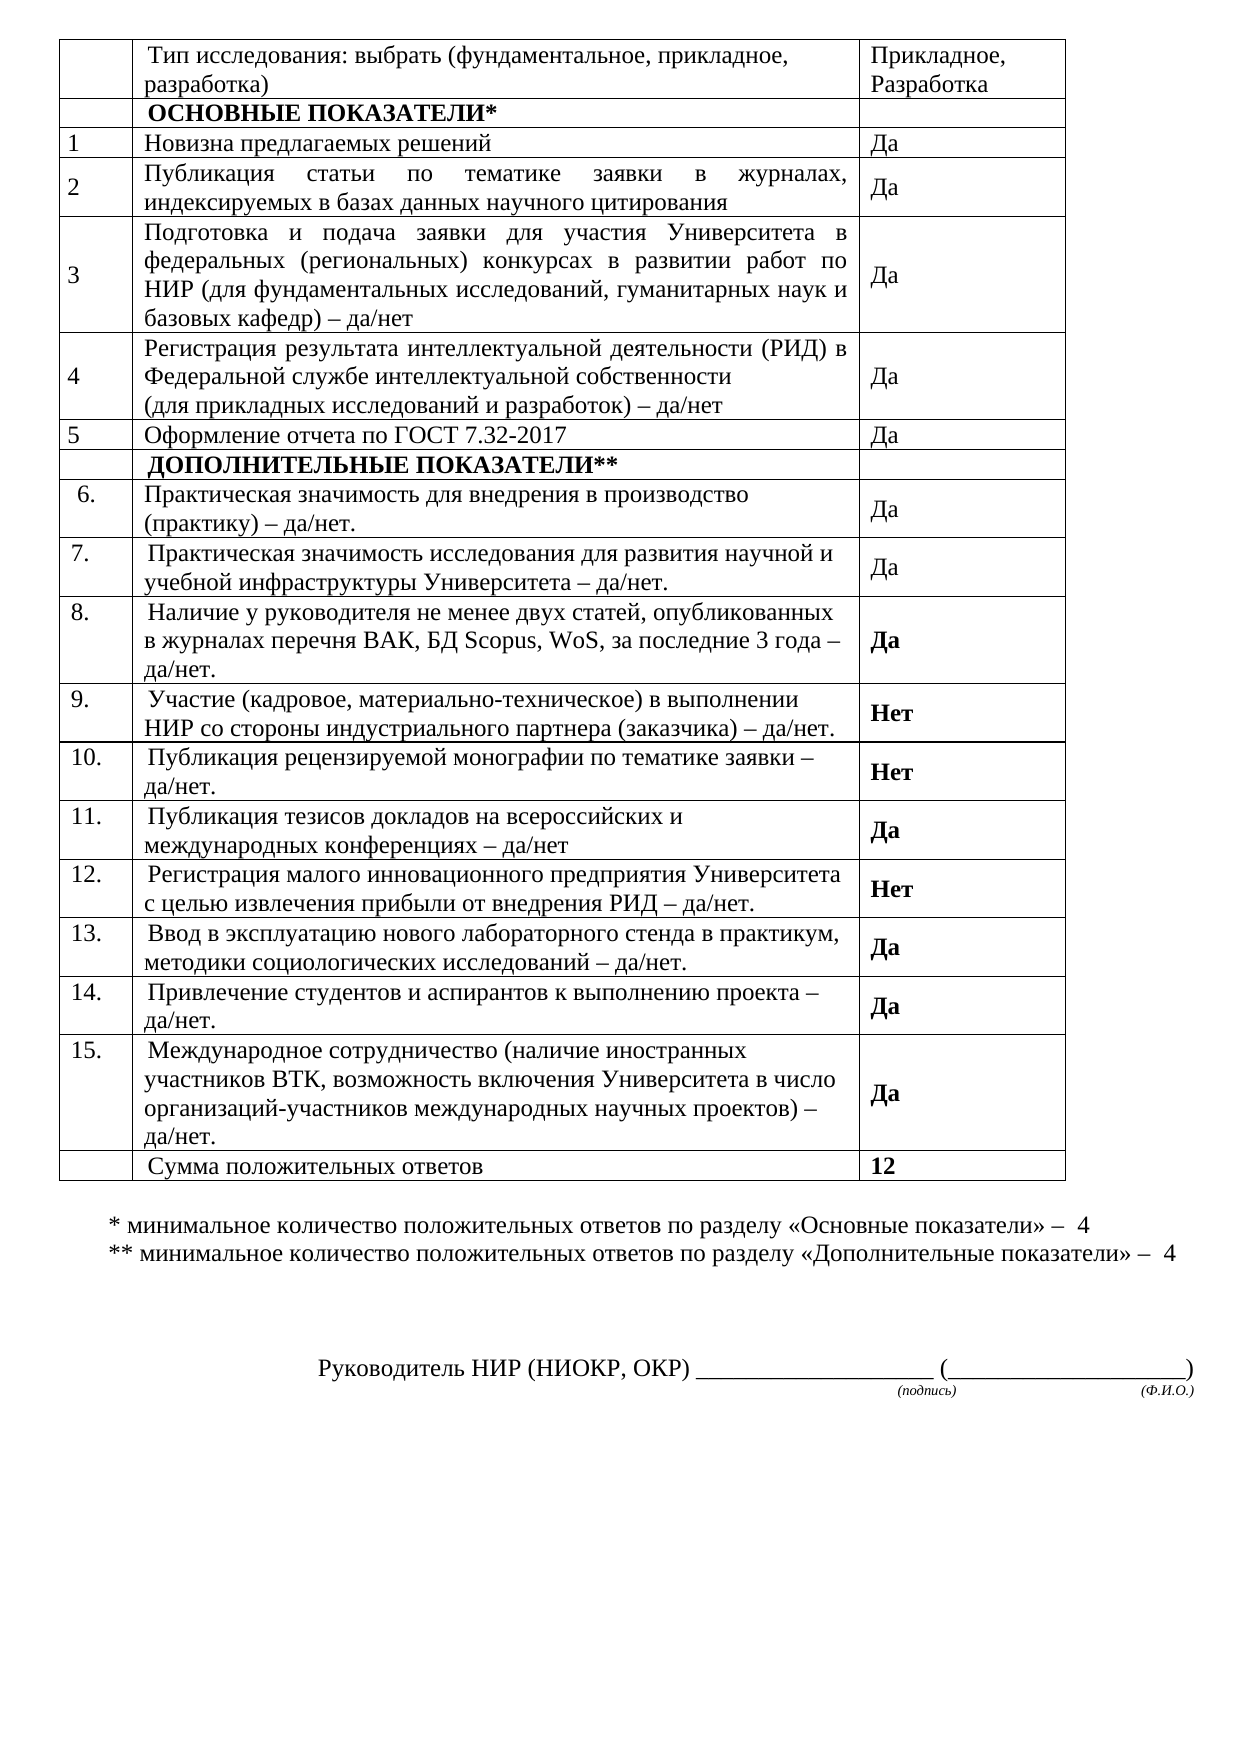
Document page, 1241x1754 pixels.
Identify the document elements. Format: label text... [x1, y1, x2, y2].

table_cell [860, 99, 1065, 127]
table_cell 2 [60, 158, 132, 216]
table_cell Нет [860, 860, 1065, 917]
text Руководитель НИР (НИОКР, ОКР) ___________________ (___________________) [71, 1353, 1194, 1382]
list * минимальное количество положительных ответов по разделу «Основные показатели» – 4 [108, 1210, 1194, 1238]
table_cell Подготовка и подача заявки для участия Университета в федеральных (региональных) конкурсах в развитии работ по НИР (для фундаментальных исследований, гуманитарных наук и базовых кафедр) – да/нет [133, 217, 859, 332]
table_cell 12. [60, 860, 132, 917]
table_cell Новизна предлагаемых решений [133, 128, 859, 157]
table_cell Да [860, 977, 1065, 1034]
table_cell ДОПОЛНИТЕЛЬНЫЕ ПОКАЗАТЕЛИ** [133, 450, 859, 478]
table_cell Практическая значимость исследования для развития научной и учебной инфраструктуры Университета – да/нет. [133, 538, 859, 596]
table_cell Да [860, 1035, 1065, 1150]
list ** минимальное количество положительных ответов по разделу «Дополнительные показатели» – 4 [108, 1238, 1194, 1267]
table_cell Прикладное, Разработка [860, 40, 1065, 97]
table_cell Регистрация результата интеллектуальной деятельности (РИД) в Федеральной службе интеллектуальной собственности (для прикладных исследований и разработок) – да/нет [133, 333, 859, 419]
text (подпись) (Ф.И.О.) [71, 1382, 1194, 1411]
table_cell Сумма положительных ответов [133, 1151, 859, 1180]
table_cell 4 [60, 333, 132, 419]
table_cell 5 [60, 420, 132, 449]
table_cell 13. [60, 918, 132, 976]
table_cell Да [860, 597, 1065, 683]
table_cell 15. [60, 1035, 132, 1150]
table_cell [60, 99, 132, 127]
table_cell Привлечение студентов и аспирантов к выполнению проекта – да/нет. [133, 977, 859, 1034]
table_cell Да [860, 333, 1065, 419]
table_cell Публикация рецензируемой монографии по тематике заявки – да/нет. [133, 743, 859, 800]
table_cell Публикация тезисов докладов на всероссийских и международных конференциях – да/нет [133, 801, 859, 858]
table_cell Практическая значимость для внедрения в производство (практику) – да/нет. [133, 480, 859, 537]
table_cell ОСНОВНЫЕ ПОКАЗАТЕЛИ* [133, 99, 859, 127]
table_cell Ввод в эксплуатацию нового лабораторного стенда в практикум, методики социологических исследований – да/нет. [133, 918, 859, 976]
table_cell [60, 40, 132, 97]
table_cell Да [860, 918, 1065, 976]
table_cell Да [860, 420, 1065, 449]
table_cell Регистрация малого инновационного предприятия Университета с целью извлечения прибыли от внедрения РИД – да/нет. [133, 860, 859, 917]
table_cell Публикация статьи по тематике заявки в журналах, индексируемых в базах данных научного цитирования [133, 158, 859, 216]
table_cell 9. [60, 684, 132, 741]
table_cell 6. [60, 480, 132, 537]
table_cell 14. [60, 977, 132, 1034]
table_cell Да [860, 480, 1065, 537]
table_cell [60, 1151, 132, 1180]
table_cell 7. [60, 538, 132, 596]
table_cell Да [860, 801, 1065, 858]
table_cell 11. [60, 801, 132, 858]
table_cell Нет [860, 684, 1065, 741]
table_cell Наличие у руководителя не менее двух статей, опубликованных в журналах перечня ВАК, БД Scopus, WoS, за последние 3 года – да/нет. [133, 597, 859, 683]
table_cell Да [860, 128, 1065, 157]
table_cell Оформление отчета по ГОСТ 7.32-2017 [133, 420, 859, 449]
table_cell 8. [60, 597, 132, 683]
table_cell Да [860, 538, 1065, 596]
table_cell 12 [860, 1151, 1065, 1180]
table_cell 10. [60, 743, 132, 800]
table_cell [60, 450, 132, 478]
table_cell Тип исследования: выбрать (фундаментальное, прикладное, разработка) [133, 40, 859, 97]
table_cell Нет [860, 743, 1065, 800]
table_cell [860, 450, 1065, 478]
table_cell Международное сотрудничество (наличие иностранных участников ВТК, возможность включения Университета в число организаций-участников международных научных проектов) – да/нет. [133, 1035, 859, 1150]
table_cell 1 [60, 128, 132, 157]
table_cell Да [860, 217, 1065, 332]
table_cell Да [860, 158, 1065, 216]
table_cell 3 [60, 217, 132, 332]
table_cell Участие (кадровое, материально-техническое) в выполнении НИР со стороны индустриального партнера (заказчика) – да/нет. [133, 684, 859, 741]
